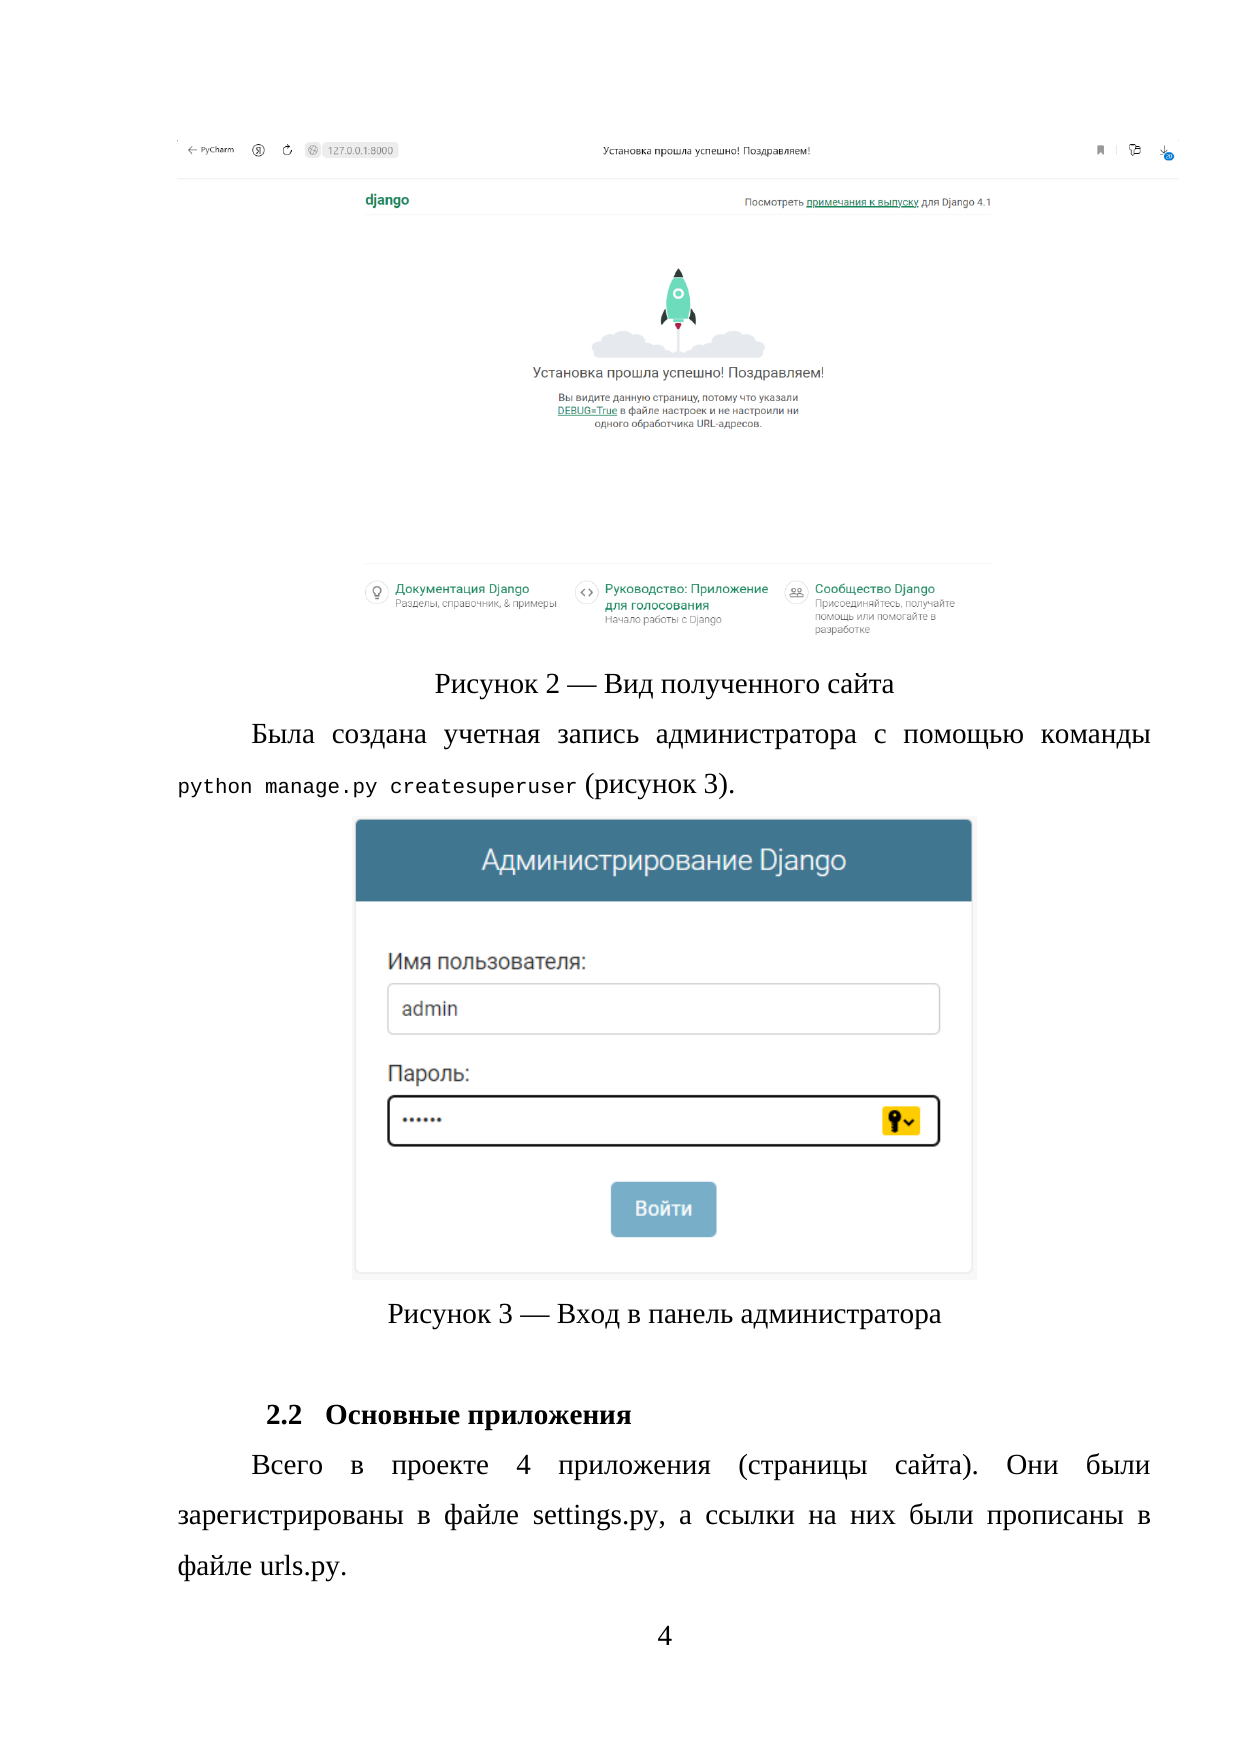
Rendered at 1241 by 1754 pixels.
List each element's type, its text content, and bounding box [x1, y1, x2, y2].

text Всего в проекте 4 приложения (страницы сайта). Они были зарегистрированы в файле settings.py, а ссылки на них были прописаны в файле urls.py. [177, 1447, 1152, 1581]
text Рисунок 3 — Вход в панель администратора [177, 1296, 1152, 1330]
picture [177, 140, 1179, 650]
subtitle Основные приложения [177, 1397, 1152, 1430]
text Была создана учетная запись администратора с помощью команды python manage.py createsuperuser (рисунок 3). [177, 716, 1152, 800]
text Рисунок 2 — Вид полученного сайта [177, 666, 1152, 699]
picture [351, 816, 978, 1280]
